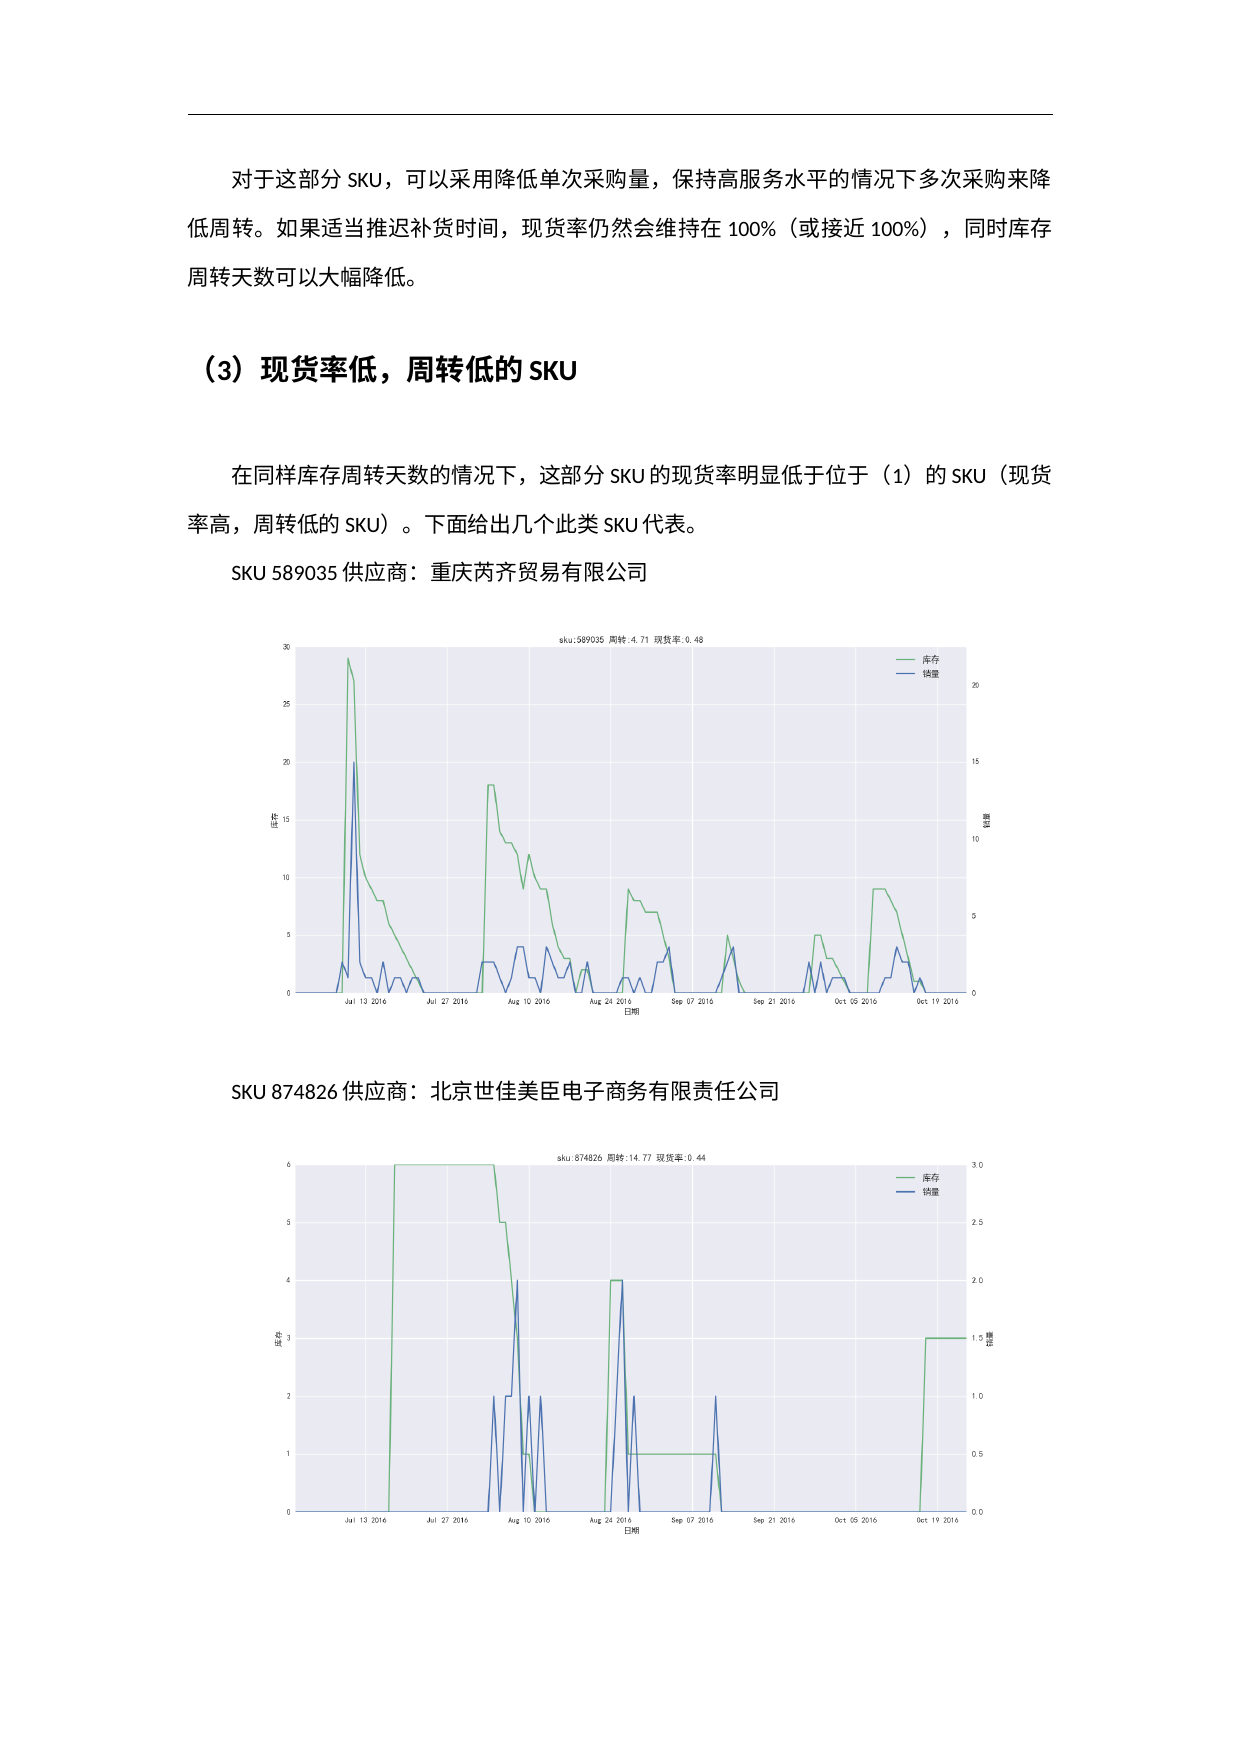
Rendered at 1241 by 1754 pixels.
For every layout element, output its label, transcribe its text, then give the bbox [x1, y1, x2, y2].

picture [187, 1121, 1053, 1555]
text SKU 874826供应商：北京世佳美臣电子商务有限责任公司 [187, 1073, 1053, 1106]
subtitle （3）现货率低，周转低的SKU [187, 335, 1053, 400]
text SKU 589035供应商：重庆芮齐贸易有限公司 [187, 555, 1053, 587]
picture [187, 603, 1053, 1036]
text 对于这部分SKU，可以采用降低单次采购量，保持高服务水平的情况下多次采购来降低周转。如果适当推迟补货时间，现货率仍然会维持在100%（或接近100%），同时库存周转天数可以大幅降低。 [187, 162, 1053, 292]
text 在同样库存周转天数的情况下，这部分SKU的现货率明显低于位于（1）的SKU（现货率高，周转低的SKU）。下面给出几个此类SKU代表。 [187, 458, 1053, 539]
